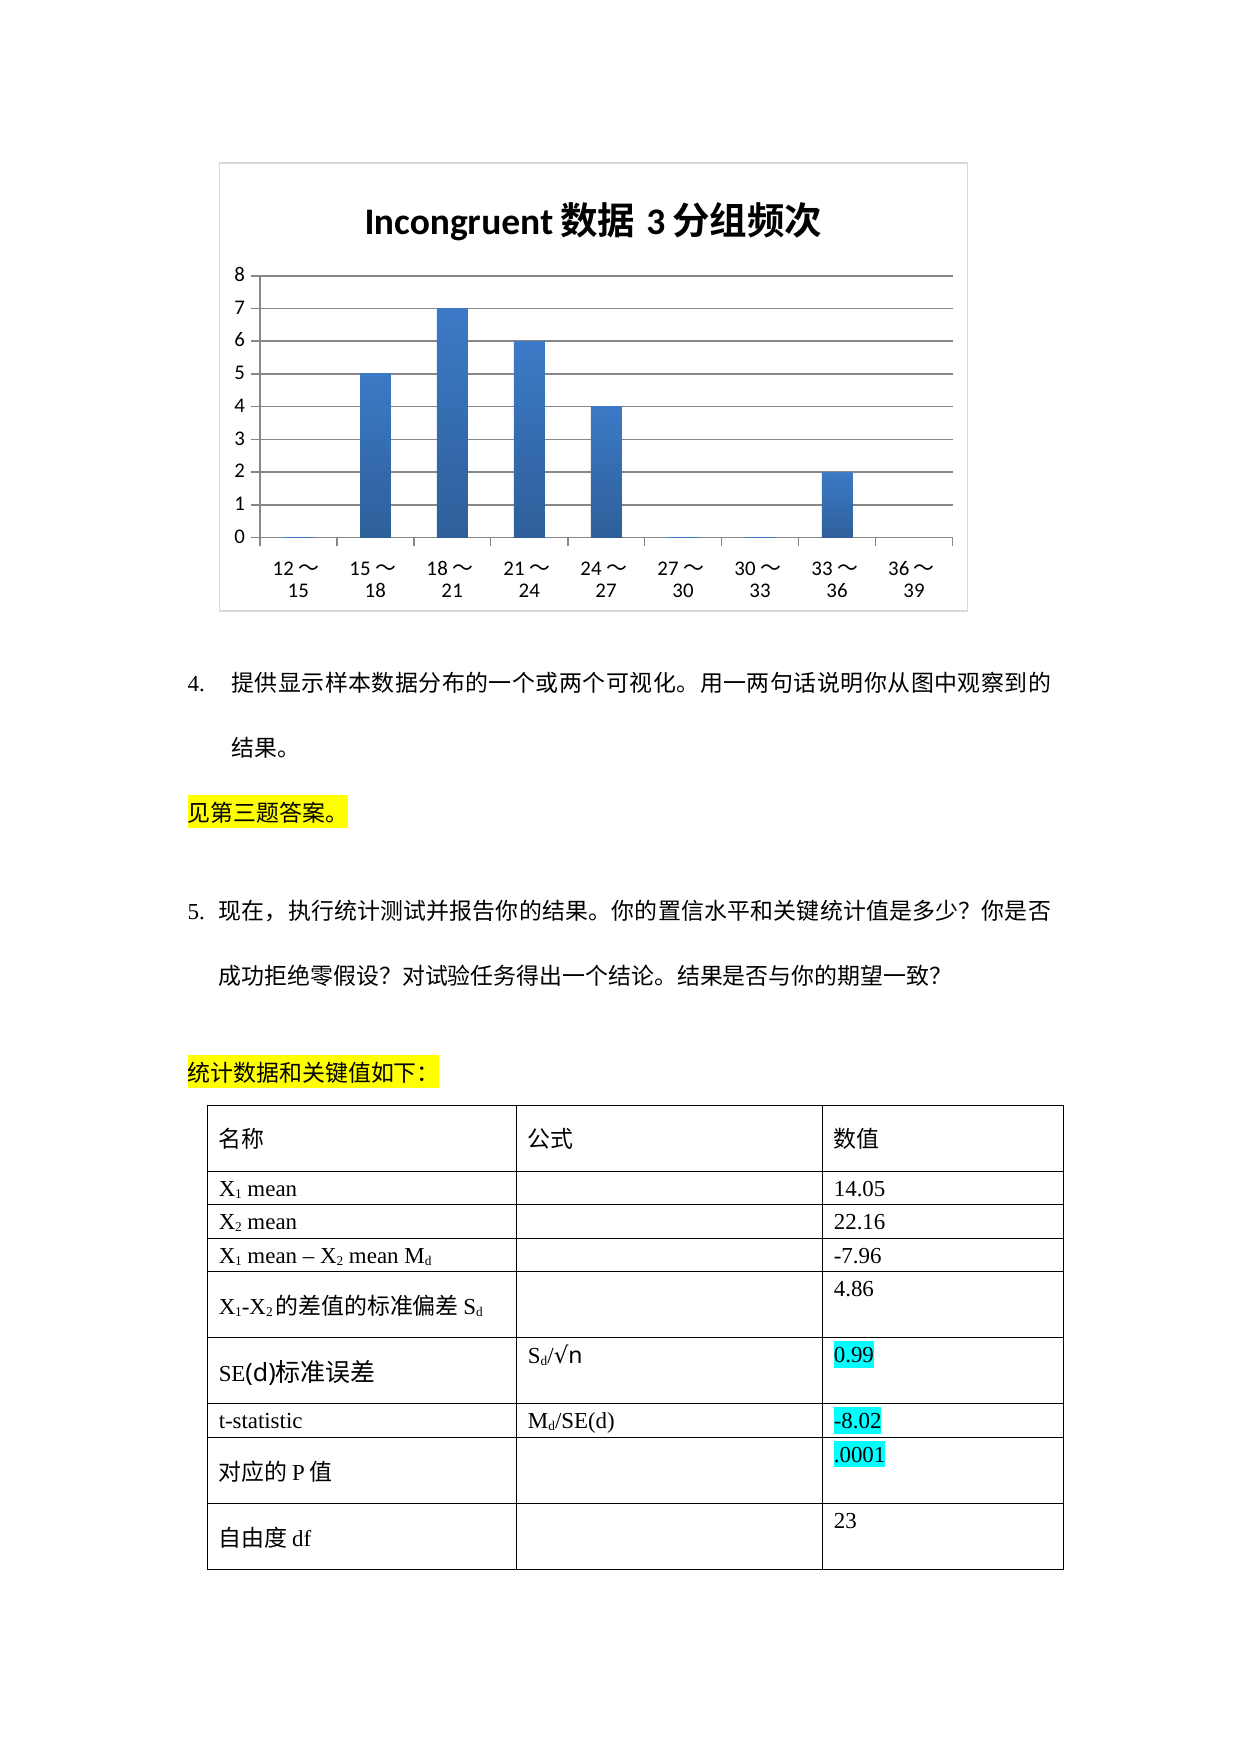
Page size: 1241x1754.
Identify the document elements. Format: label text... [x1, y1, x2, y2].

text 见第三题答案。 [187, 779, 1053, 844]
table_cell SE(d)标准误差 [208, 1338, 516, 1403]
table_cell [517, 1272, 822, 1337]
table_cell -7.96 [823, 1239, 1063, 1271]
table_cell 0.99 [823, 1338, 1063, 1403]
table_cell [517, 1504, 822, 1569]
table_cell X1-X2的差值的标准偏差Sd [208, 1272, 516, 1337]
table_cell .0001 [823, 1438, 1063, 1503]
table_cell [517, 1205, 822, 1238]
table_cell Sd/√n [517, 1338, 822, 1403]
table_cell [517, 1239, 822, 1271]
table_cell 自由度df [208, 1504, 516, 1569]
list 提供显示样本数据分布的一个或两个可视化。用一两句话说明你从图中观察到的结果。 [187, 649, 1053, 779]
table_header 公式 [517, 1106, 822, 1171]
table_cell X2 mean [208, 1205, 516, 1238]
table_cell 4.86 [823, 1272, 1063, 1337]
table_cell 22.16 [823, 1205, 1063, 1238]
table_header 名称 [208, 1106, 516, 1171]
table_cell 对应的P值 [208, 1438, 516, 1503]
table_cell 14.05 [823, 1172, 1063, 1204]
table_cell X1 mean [208, 1172, 516, 1204]
text 统计数据和关键值如下： [187, 1039, 1053, 1104]
table_cell [517, 1172, 822, 1204]
table_cell Md/SE(d) [517, 1404, 822, 1437]
table_cell [517, 1438, 822, 1503]
list 现在，执行统计测试并报告你的结果。你的置信水平和关键统计值是多少？你是否成功拒绝零假设？对试验任务得出一个结论。结果是否与你的期望一致？ [187, 877, 1053, 1007]
table_header 数值 [823, 1106, 1063, 1171]
table_cell t-statistic [208, 1404, 516, 1437]
table_cell X1 mean – X2 mean Md [208, 1239, 516, 1271]
table_cell -8.02 [823, 1404, 1063, 1437]
table_cell 23 [823, 1504, 1063, 1569]
